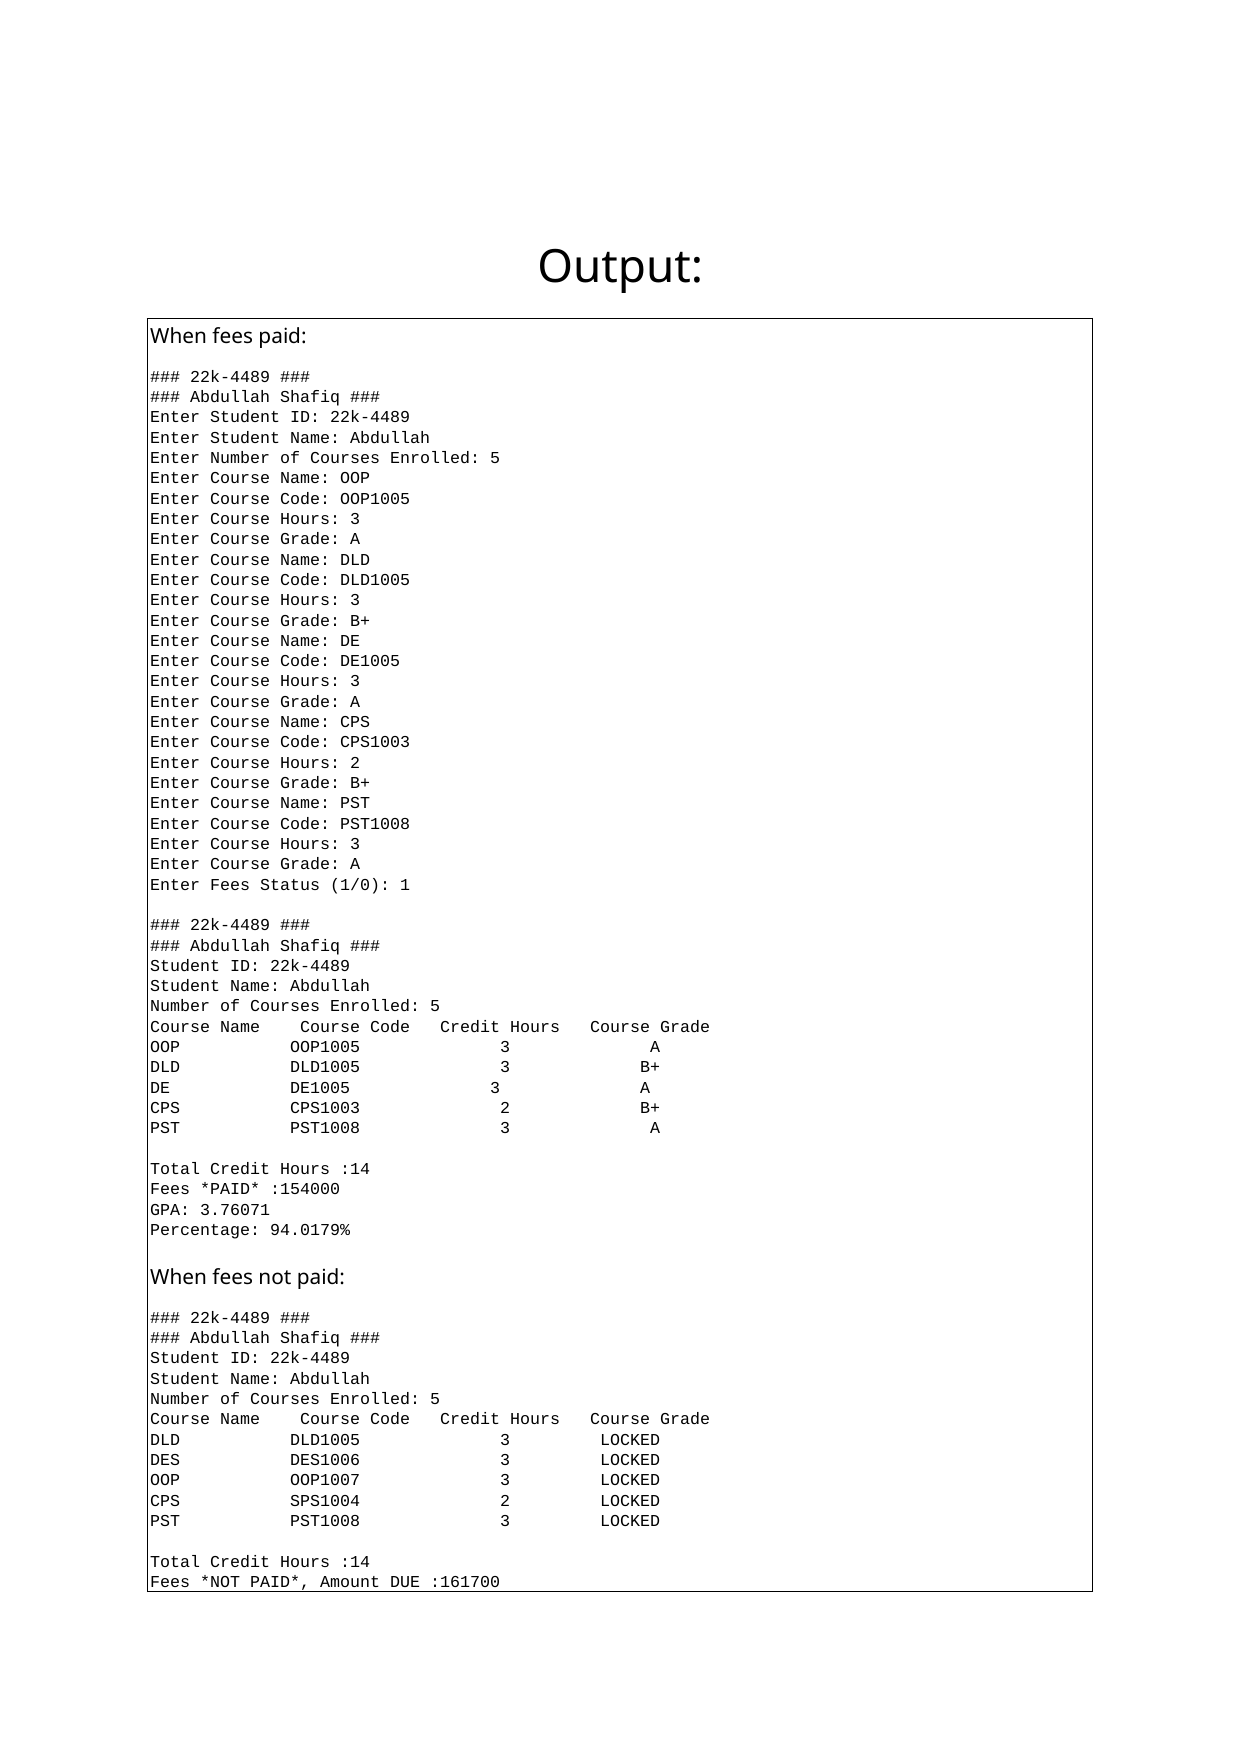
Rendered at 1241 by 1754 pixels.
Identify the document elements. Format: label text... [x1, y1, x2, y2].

text GPA: 3.76071 [148, 1198, 1092, 1218]
text Total Credit Hours :14 [148, 1157, 1092, 1178]
text Output: [150, 234, 1090, 296]
text Enter Course Name: PST [148, 792, 1092, 812]
text Student Name: Abdullah [148, 974, 1092, 995]
text Enter Course Name: CPS [148, 711, 1092, 731]
text Enter Course Grade: A [148, 528, 1092, 548]
text OOP OOP1005 3 A [148, 1036, 1092, 1056]
text Enter Course Grade: B+ [148, 609, 1092, 629]
text Fees *PAID* :154000 [148, 1178, 1092, 1198]
text Enter Course Hours: 2 [148, 751, 1092, 771]
text PST PST1008 3 A [148, 1117, 1092, 1139]
text DE DE1005 3 A [148, 1076, 1092, 1096]
text Enter Course Hours: 3 [148, 507, 1092, 528]
text Enter Course Hours: 3 [148, 670, 1092, 690]
text DES DES1006 3 LOCKED [148, 1448, 1092, 1469]
text Enter Course Name: OOP [148, 467, 1092, 487]
text Enter Course Hours: 3 [148, 832, 1092, 853]
text Enter Course Code: CPS1003 [148, 731, 1092, 751]
text CPS SPS1004 2 LOCKED [148, 1489, 1092, 1509]
text Enter Course Code: DE1005 [148, 649, 1092, 670]
text When fees paid: [148, 319, 1092, 349]
text ### 22k-4489 ### [148, 1306, 1092, 1327]
text Enter Student ID: 22k-4489 [148, 406, 1092, 426]
text CPS CPS1003 2 B+ [148, 1096, 1092, 1117]
text Percentage: 94.0179% [148, 1218, 1092, 1240]
text Enter Course Hours: 3 [148, 589, 1092, 609]
text DLD DLD1005 3 LOCKED [148, 1428, 1092, 1448]
text Enter Course Code: DLD1005 [148, 568, 1092, 589]
text When fees not paid: [148, 1259, 1092, 1291]
text Total Credit Hours :14 [148, 1550, 1092, 1570]
text Student ID: 22k-4489 [148, 1347, 1092, 1367]
text ### Abdullah Shafiq ### [148, 934, 1092, 954]
text Number of Courses Enrolled: 5 [148, 1387, 1092, 1408]
text Enter Fees Status (1/0): 1 [148, 873, 1092, 895]
text Enter Student Name: Abdullah [148, 426, 1092, 446]
text Enter Course Grade: A [148, 690, 1092, 711]
text Number of Courses Enrolled: 5 [148, 995, 1092, 1015]
text Student Name: Abdullah [148, 1367, 1092, 1387]
text PST PST1008 3 LOCKED [148, 1509, 1092, 1531]
text Course Name Course Code Credit Hours Course Grade [148, 1015, 1092, 1036]
text ### 22k-4489 ### [148, 914, 1092, 934]
text OOP OOP1007 3 LOCKED [148, 1469, 1092, 1489]
text DLD DLD1005 3 B+ [148, 1056, 1092, 1076]
text Enter Number of Courses Enrolled: 5 [148, 446, 1092, 467]
text Course Name Course Code Credit Hours Course Grade [148, 1408, 1092, 1428]
text ### Abdullah Shafiq ### [148, 1327, 1092, 1347]
text Enter Course Name: DE [148, 629, 1092, 649]
text Enter Course Code: OOP1005 [148, 487, 1092, 507]
text Fees *NOT PAID*, Amount DUE :161700 [148, 1570, 1092, 1591]
text Student ID: 22k-4489 [148, 954, 1092, 974]
text ### Abdullah Shafiq ### [148, 386, 1092, 406]
text ### 22k-4489 ### [148, 365, 1092, 386]
text Enter Course Grade: A [148, 853, 1092, 873]
text Enter Course Name: DLD [148, 548, 1092, 568]
text Enter Course Grade: B+ [148, 771, 1092, 792]
text Enter Course Code: PST1008 [148, 812, 1092, 832]
